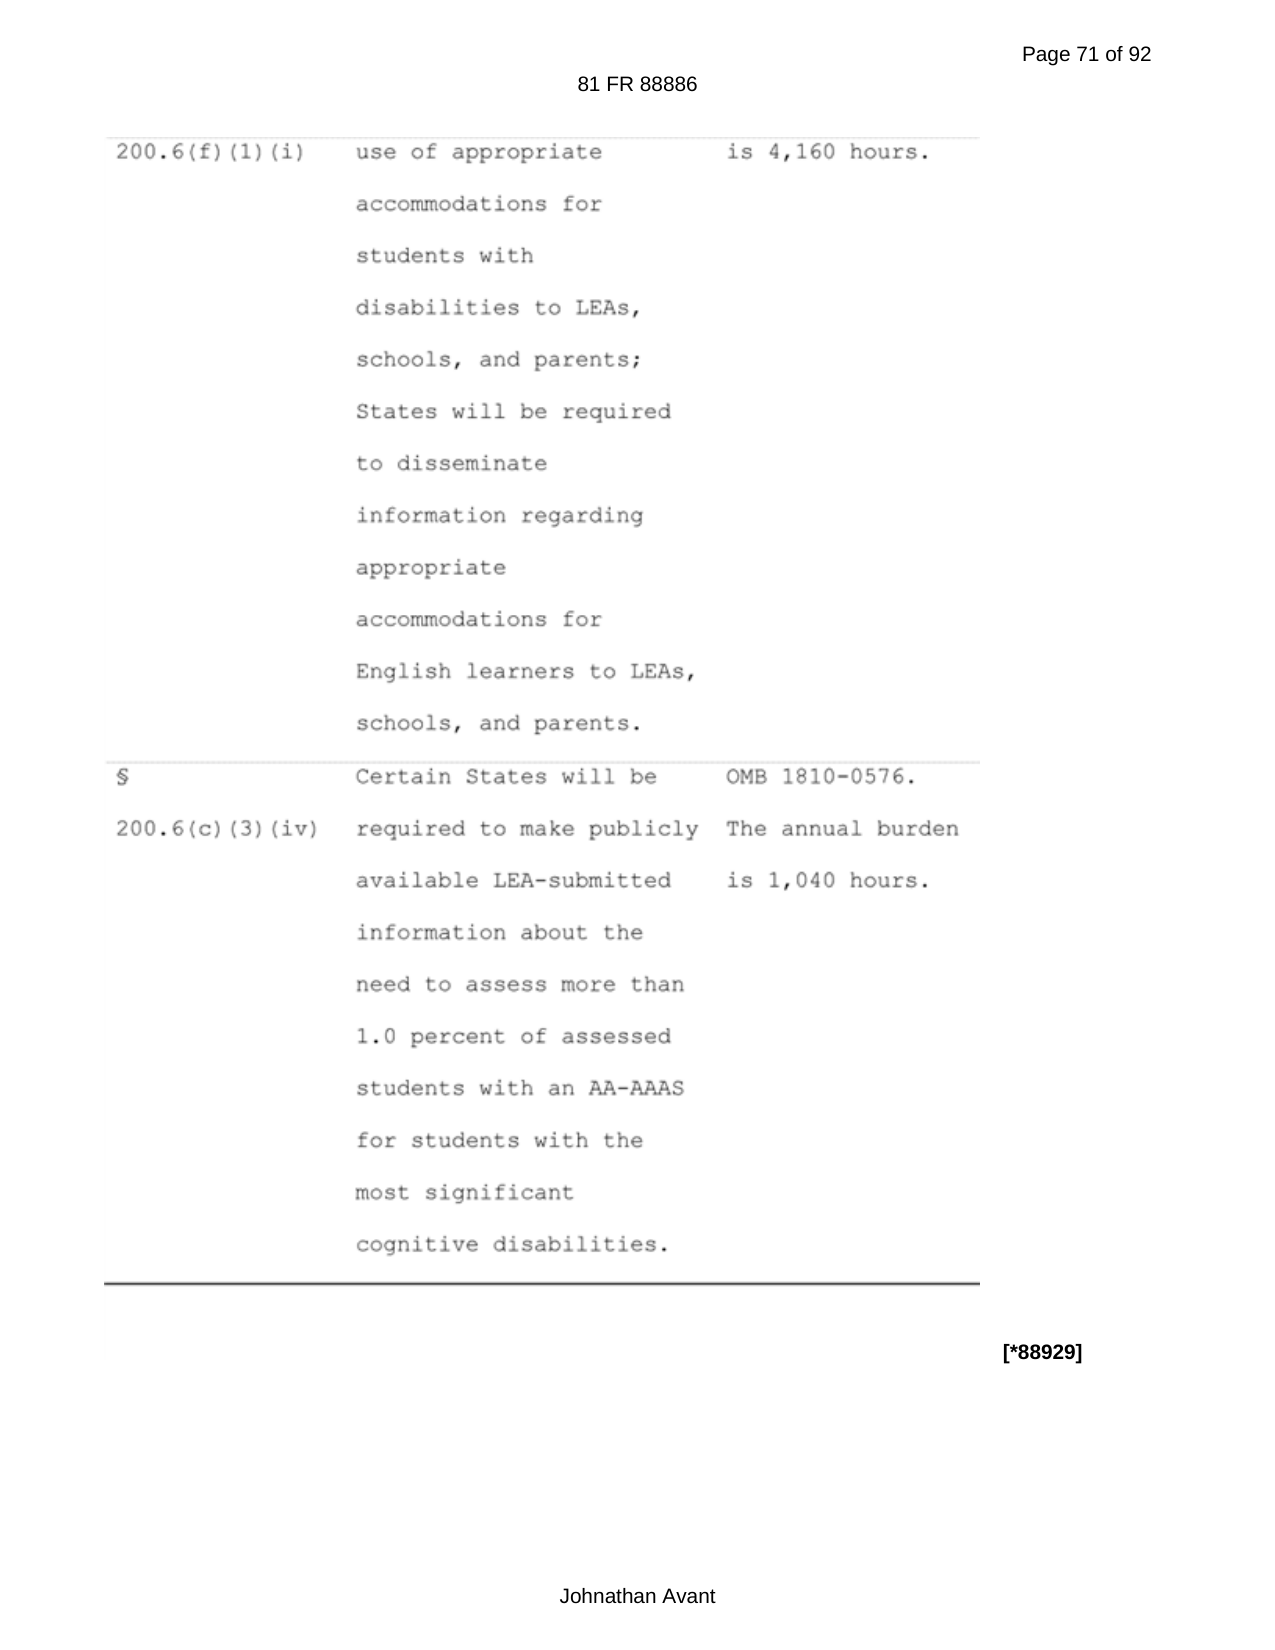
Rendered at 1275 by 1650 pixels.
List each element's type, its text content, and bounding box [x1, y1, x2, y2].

picture [104, 137, 980, 1360]
